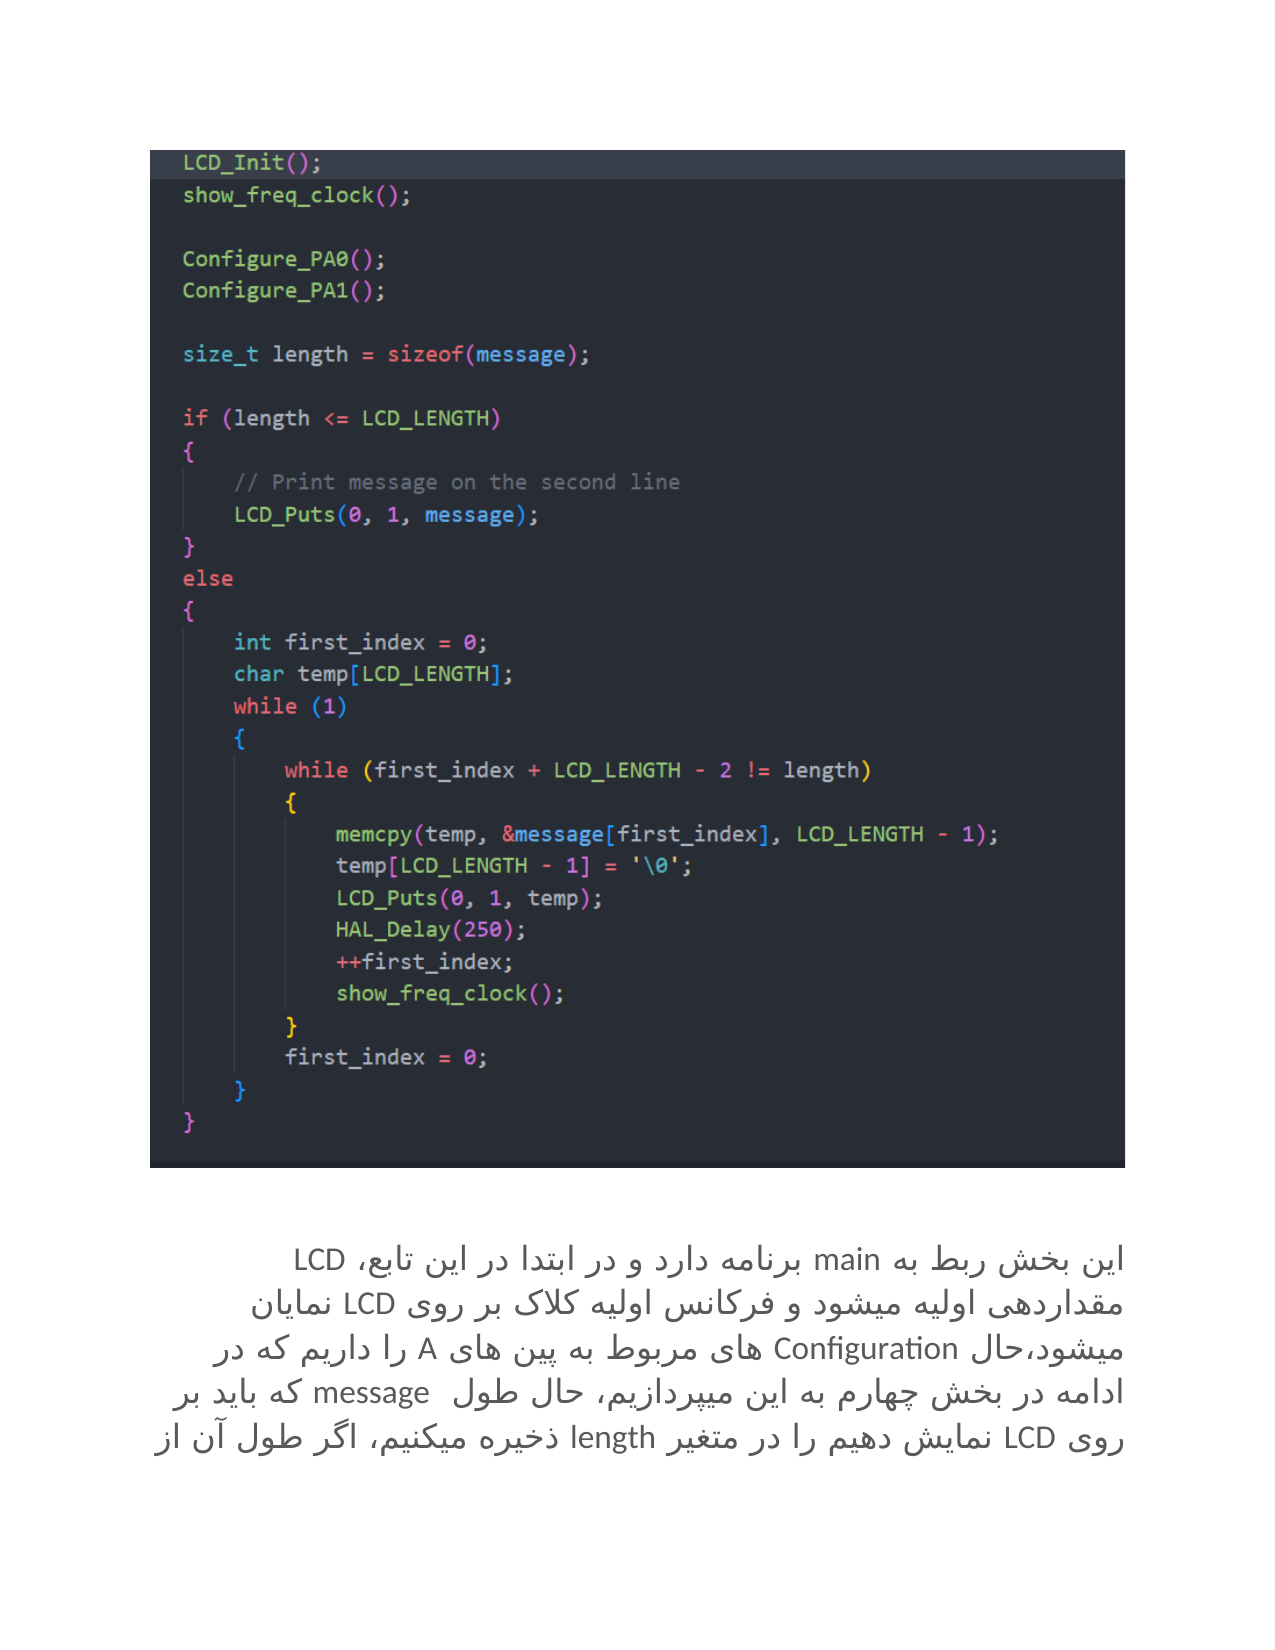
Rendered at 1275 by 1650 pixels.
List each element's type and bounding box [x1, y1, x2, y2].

picture [150, 150, 1125, 1168]
text [150, 1238, 1125, 1457]
